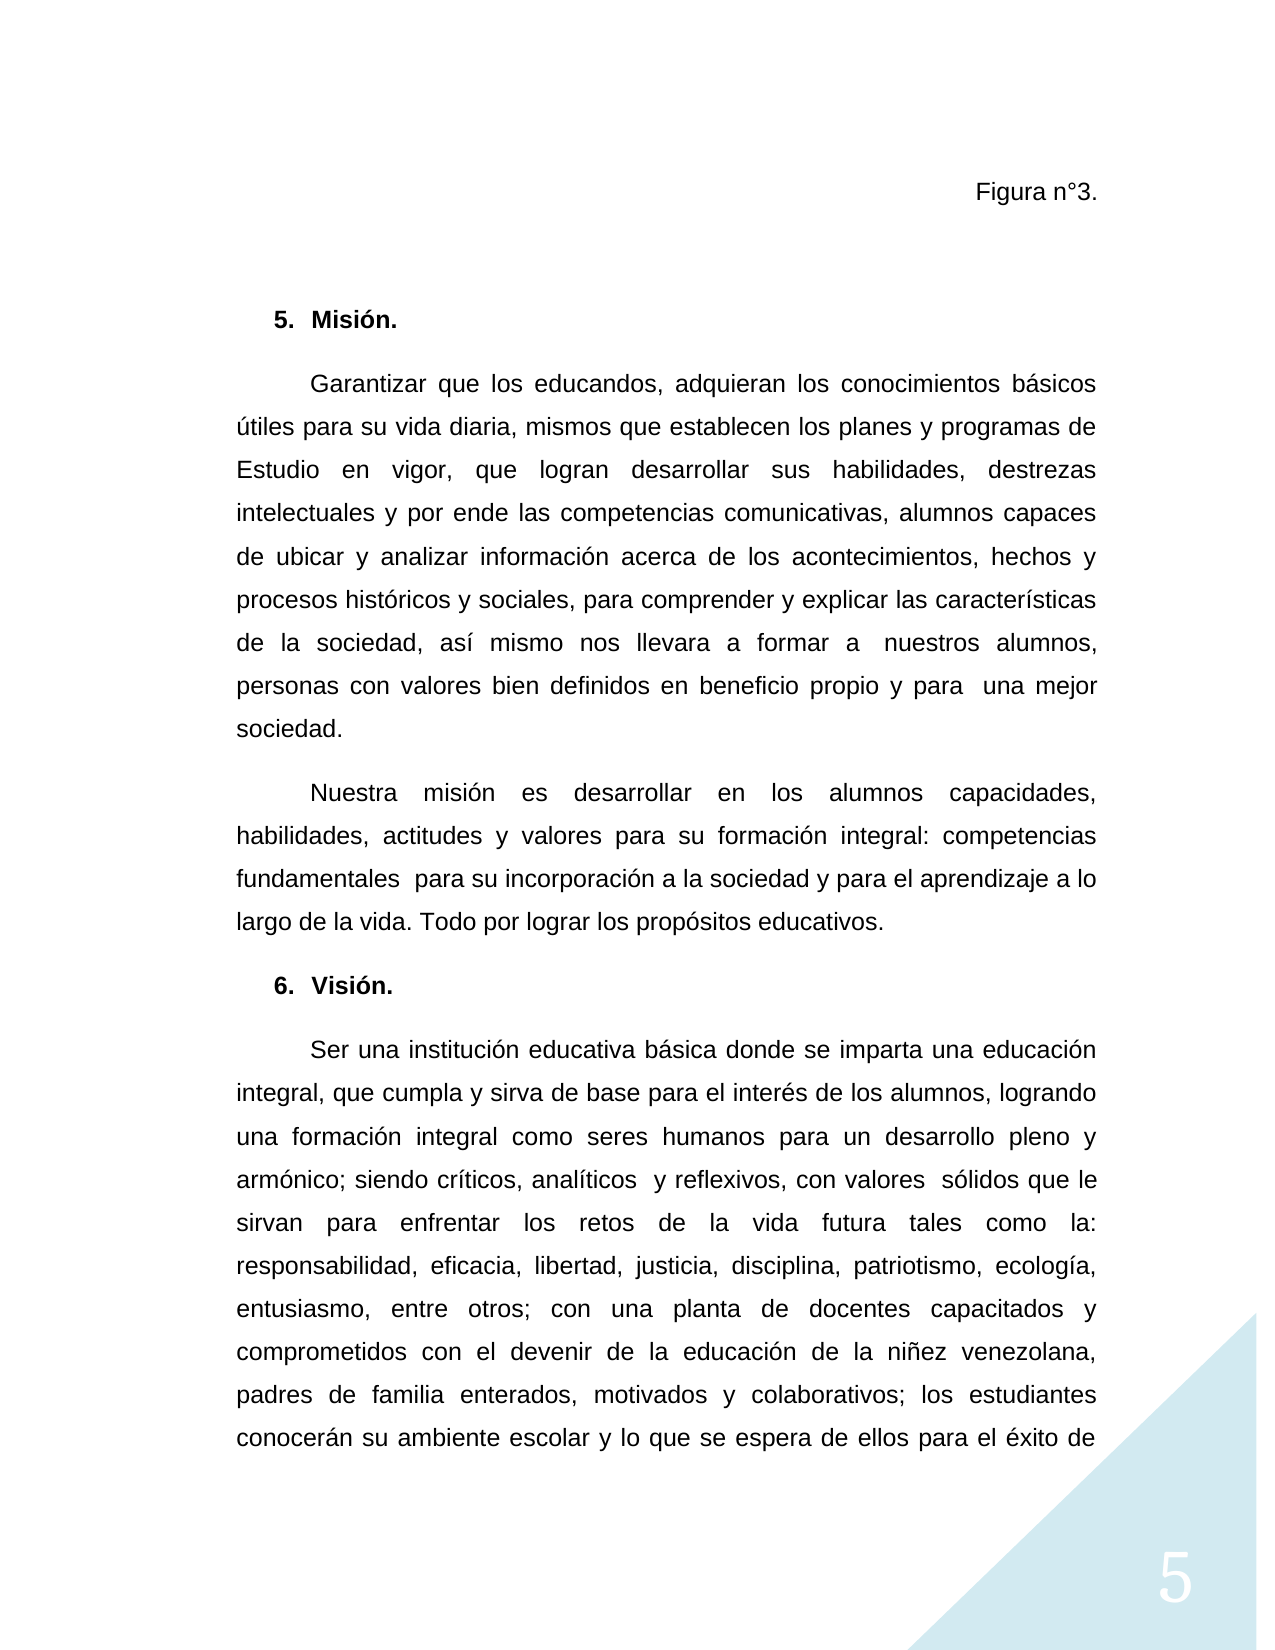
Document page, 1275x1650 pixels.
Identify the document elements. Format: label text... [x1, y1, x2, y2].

text Figura n°3. [236, 177, 1098, 206]
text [236, 1035, 1098, 1452]
text Nuestra misión es desarrollar en los alumnos capacidades, habilidades, actitudes y valores para su formación integral: competencias fundamentales para su incorporación a la sociedad y para el aprendizaje a lo largo de la vida. Todo por lograr los propósitos educativos. [236, 778, 1098, 936]
list Visión. [274, 971, 1098, 1000]
list Misión. [274, 305, 1098, 334]
text Garantizar que los educandos, adquieran los conocimientos básicos útiles para su vida diaria, mismos que establecen los planes y programas de Estudio en vigor, que logran desarrollar sus habilidades, destrezas intelectuales y por ende las competencias comunicativas, alumnos capaces de ubicar y analizar información acerca de los acontecimientos, hechos y procesos históricos y sociales, para comprender y explicar las características de la sociedad, así mismo nos llevara a formar a nuestros alumnos, personas con valores bien definidos en beneficio propio y para una mejor sociedad. [236, 369, 1098, 743]
